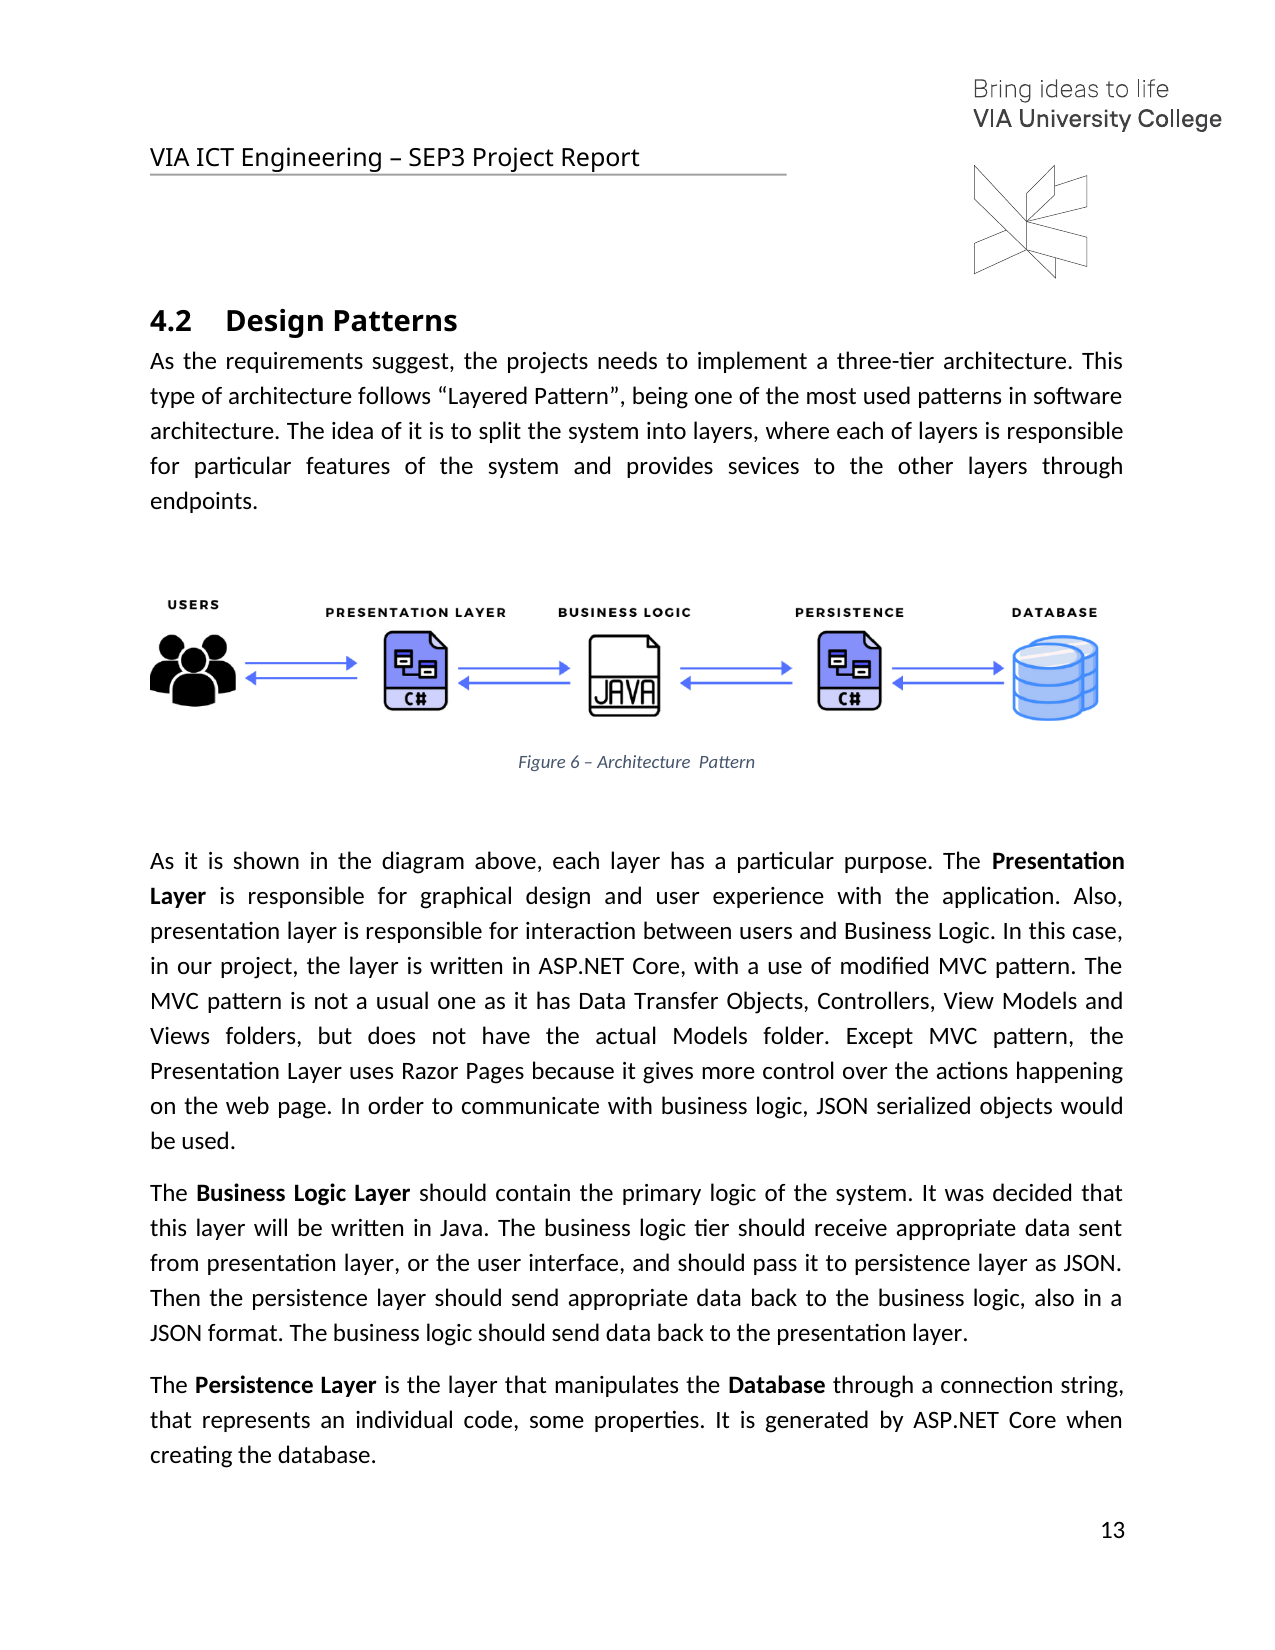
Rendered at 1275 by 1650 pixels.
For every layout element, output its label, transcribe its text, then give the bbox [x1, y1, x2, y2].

text Figure 6 – Architecture Pattern [150, 750, 1125, 773]
picture [150, 588, 1104, 729]
text The Business Logic Layer should contain the primary logic of the system. It was decided that this layer will be written in Java. The business logic tier should receive appropriate data sent from presentation layer, or the user interface, and should pass it to persistence layer as JSON. Then the persistence layer should send appropriate data back to the business logic, also in a JSON format. The business logic should send data back to the presentation layer. [150, 1177, 1125, 1348]
text The Persistence Layer is the layer that manipulates the Database through a connection string, that represents an individual code, some properties. It is generated by ASP.NET Core when creating the database. [150, 1369, 1125, 1469]
text As it is shown in the diagram above, each layer has a particular purpose. The Presentation Layer is responsible for graphical design and user experience with the application. Also, presentation layer is responsible for interaction between users and Business Logic. In this case, in our project, the layer is written in ASP.NET Core, with a use of modified MVC pattern. The MVC pattern is not a usual one as it has Data Transfer Objects, Controllers, View Models and Views folders, but does not have the actual Models folder. Except MVC pattern, the Presentation Layer uses Razor Pages because it gives more control over the actions happening on the web page. In order to communicate with business logic, JSON serialized objects would be used. [150, 845, 1125, 1156]
text As the requirements suggest, the projects needs to implement a three-tier architecture. This type of architecture follows “Layered Pattern”, being one of the most used patterns in software architecture. The idea of it is to split the system into layers, where each of layers is responsible for particular features of the system and provides sevices to the other layers through endpoints. [150, 346, 1125, 516]
subtitle 4.2 Design Patterns [150, 300, 1125, 339]
